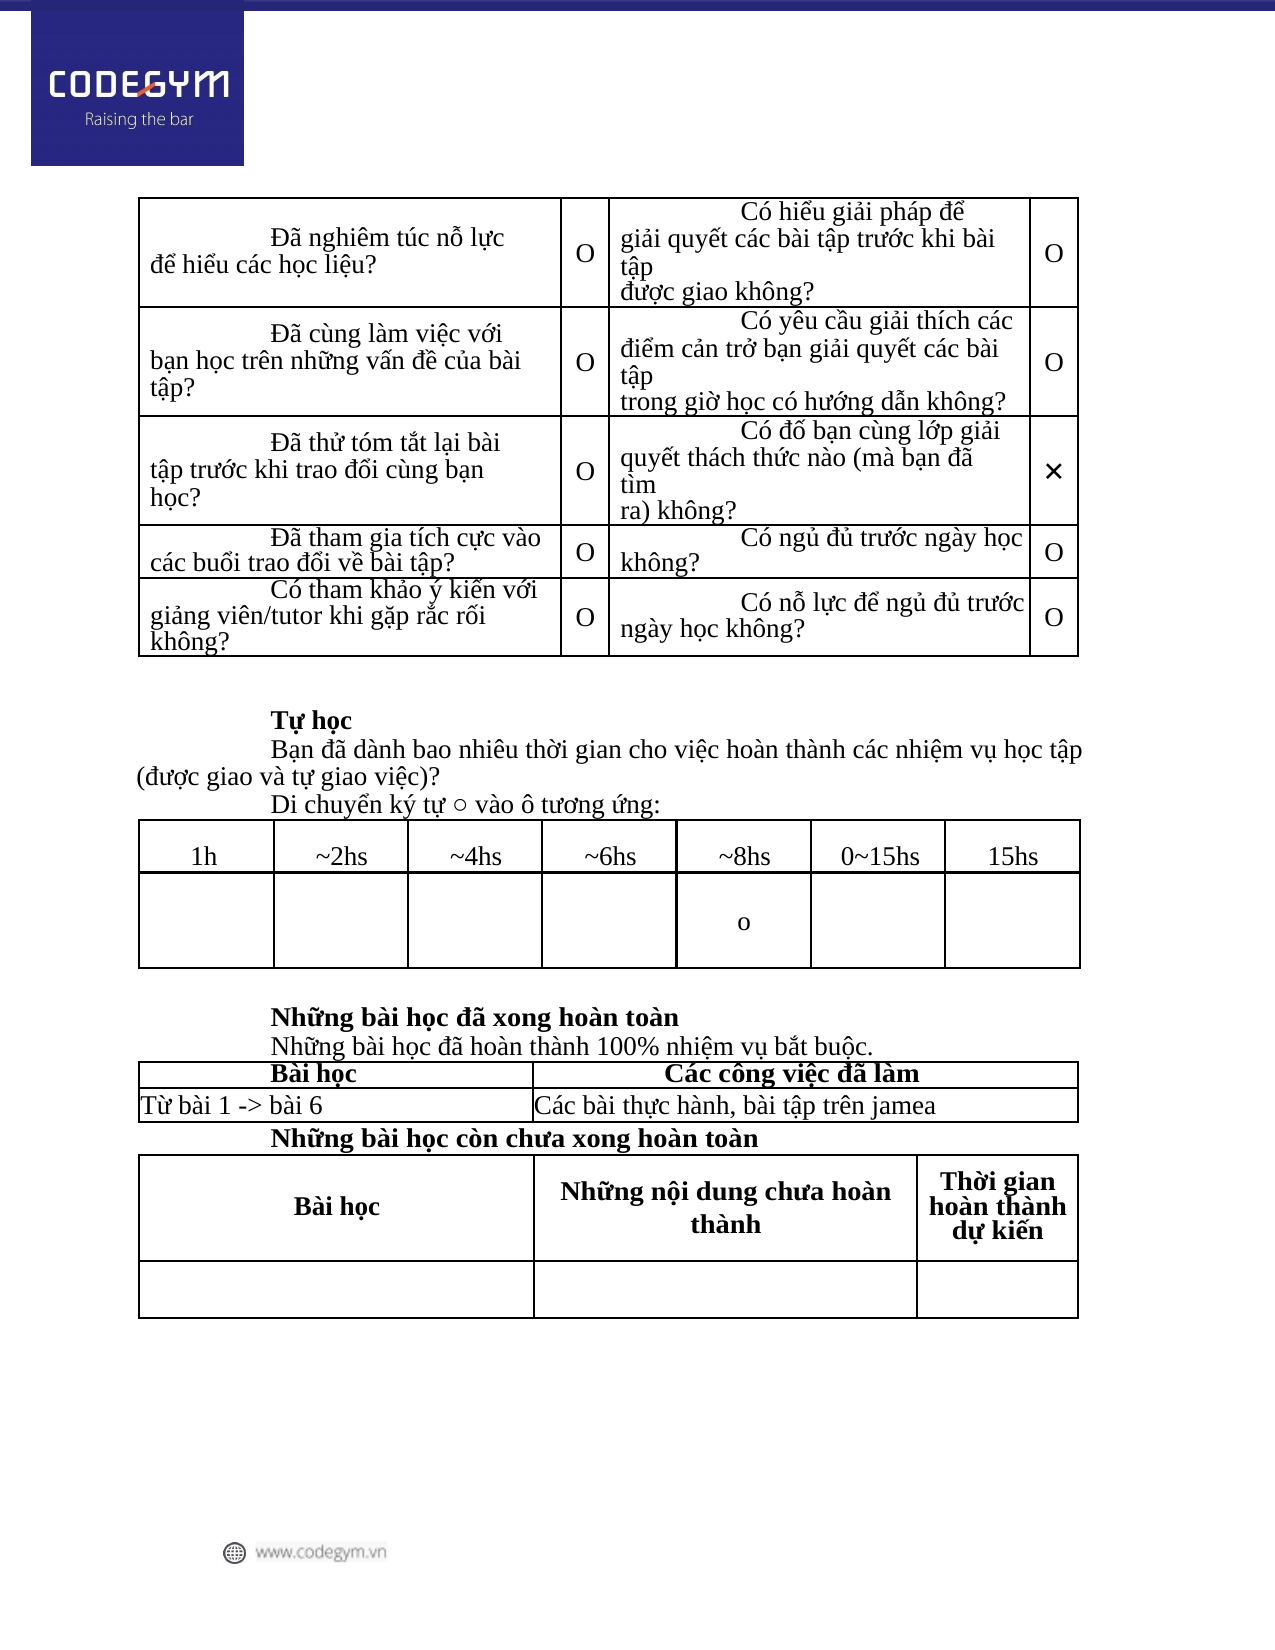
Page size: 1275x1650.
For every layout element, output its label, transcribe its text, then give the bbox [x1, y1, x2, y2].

picture [223, 1535, 1246, 1636]
picture [0, 0, 1275, 166]
table_cell Từ bài 1 -> bài 6 [140, 1089, 532, 1121]
table_cell Có yêu cầu giải thích các điểm cản trở bạn giải quyết các bài tập trong giờ học có hướng dẫn không? [610, 308, 1029, 415]
table_cell [535, 1262, 916, 1317]
table_cell [140, 1262, 533, 1317]
table_cell O [562, 417, 608, 524]
table_cell [812, 874, 944, 967]
subtitle Những bài học còn chưa xong hoàn toàn [270, 1123, 1131, 1154]
table_header Đã nghiêm túc nỗ lực để hiểu các học liệu? [140, 199, 560, 306]
table_cell Các bài thực hành, bài tập trên jamea [534, 1089, 1077, 1121]
table_cell [409, 874, 541, 967]
table_cell Đã tham gia tích cực vào các buổi trao đổi về bài tập? [140, 526, 560, 577]
subtitle Những bài học đã xong hoàn toàn [270, 1001, 1131, 1033]
table_header Thời gian hoàn thành dự kiến [918, 1156, 1077, 1259]
table_header Bài học [140, 1156, 533, 1259]
table_header Có hiểu giải pháp để giải quyết các bài tập trước khi bài tập được giao không? [610, 199, 1029, 306]
table_cell [918, 1262, 1077, 1317]
table_header 0~15hs [812, 821, 944, 871]
table_cell O [562, 308, 608, 415]
table_header 1h [140, 821, 273, 871]
text Di chuyển ký tự ○ vào ô tương ứng: [270, 791, 1131, 819]
table_header ~6hs [543, 821, 675, 871]
table_cell Đã cùng làm việc với bạn học trên những vấn đề của bài tập? [140, 308, 560, 415]
table_header ~2hs [275, 821, 407, 871]
table_header ~4hs [409, 821, 541, 871]
text Những bài học đã hoàn thành 100% nhiệm vụ bắt buộc. [270, 1033, 1131, 1061]
table_header ~8hs [678, 821, 810, 871]
table_header O [1031, 199, 1077, 306]
text Tự học [270, 703, 1131, 736]
table_cell [140, 874, 273, 967]
table_header 15hs [946, 821, 1079, 871]
text Bạn đã dành bao nhiêu thời gian cho việc hoàn thành các nhiệm vụ học tập (được giao và tự giao việc)? [136, 737, 1101, 791]
table_cell Có ngủ đủ trước ngày học không? [610, 526, 1029, 577]
table_cell O [1031, 579, 1077, 655]
table_cell O [1031, 308, 1077, 415]
table_header Những nội dung chưa hoàn thành [535, 1156, 916, 1259]
table_header Bài học [140, 1063, 532, 1087]
table_cell o [678, 874, 810, 967]
table_cell Có đố bạn cùng lớp giải quyết thách thức nào (mà bạn đã tìm ra) không? [610, 417, 1029, 524]
table_header Các công việc đã làm [534, 1063, 1077, 1087]
table_cell [275, 874, 407, 967]
table_cell ✕ [1031, 417, 1077, 524]
table_header O [562, 199, 608, 306]
table_cell O [562, 579, 608, 655]
table_cell [543, 874, 675, 967]
table_cell [946, 874, 1079, 967]
table_cell Có tham khảo ý kiến với giảng viên/tutor khi gặp rắc rối không? [140, 579, 560, 655]
table_cell Có nỗ lực để ngủ đủ trước ngày học không? [610, 579, 1029, 655]
table_cell Đã thử tóm tắt lại bài tập trước khi trao đổi cùng bạn học? [140, 417, 560, 524]
table_cell O [1031, 526, 1077, 577]
table_cell O [562, 526, 608, 577]
